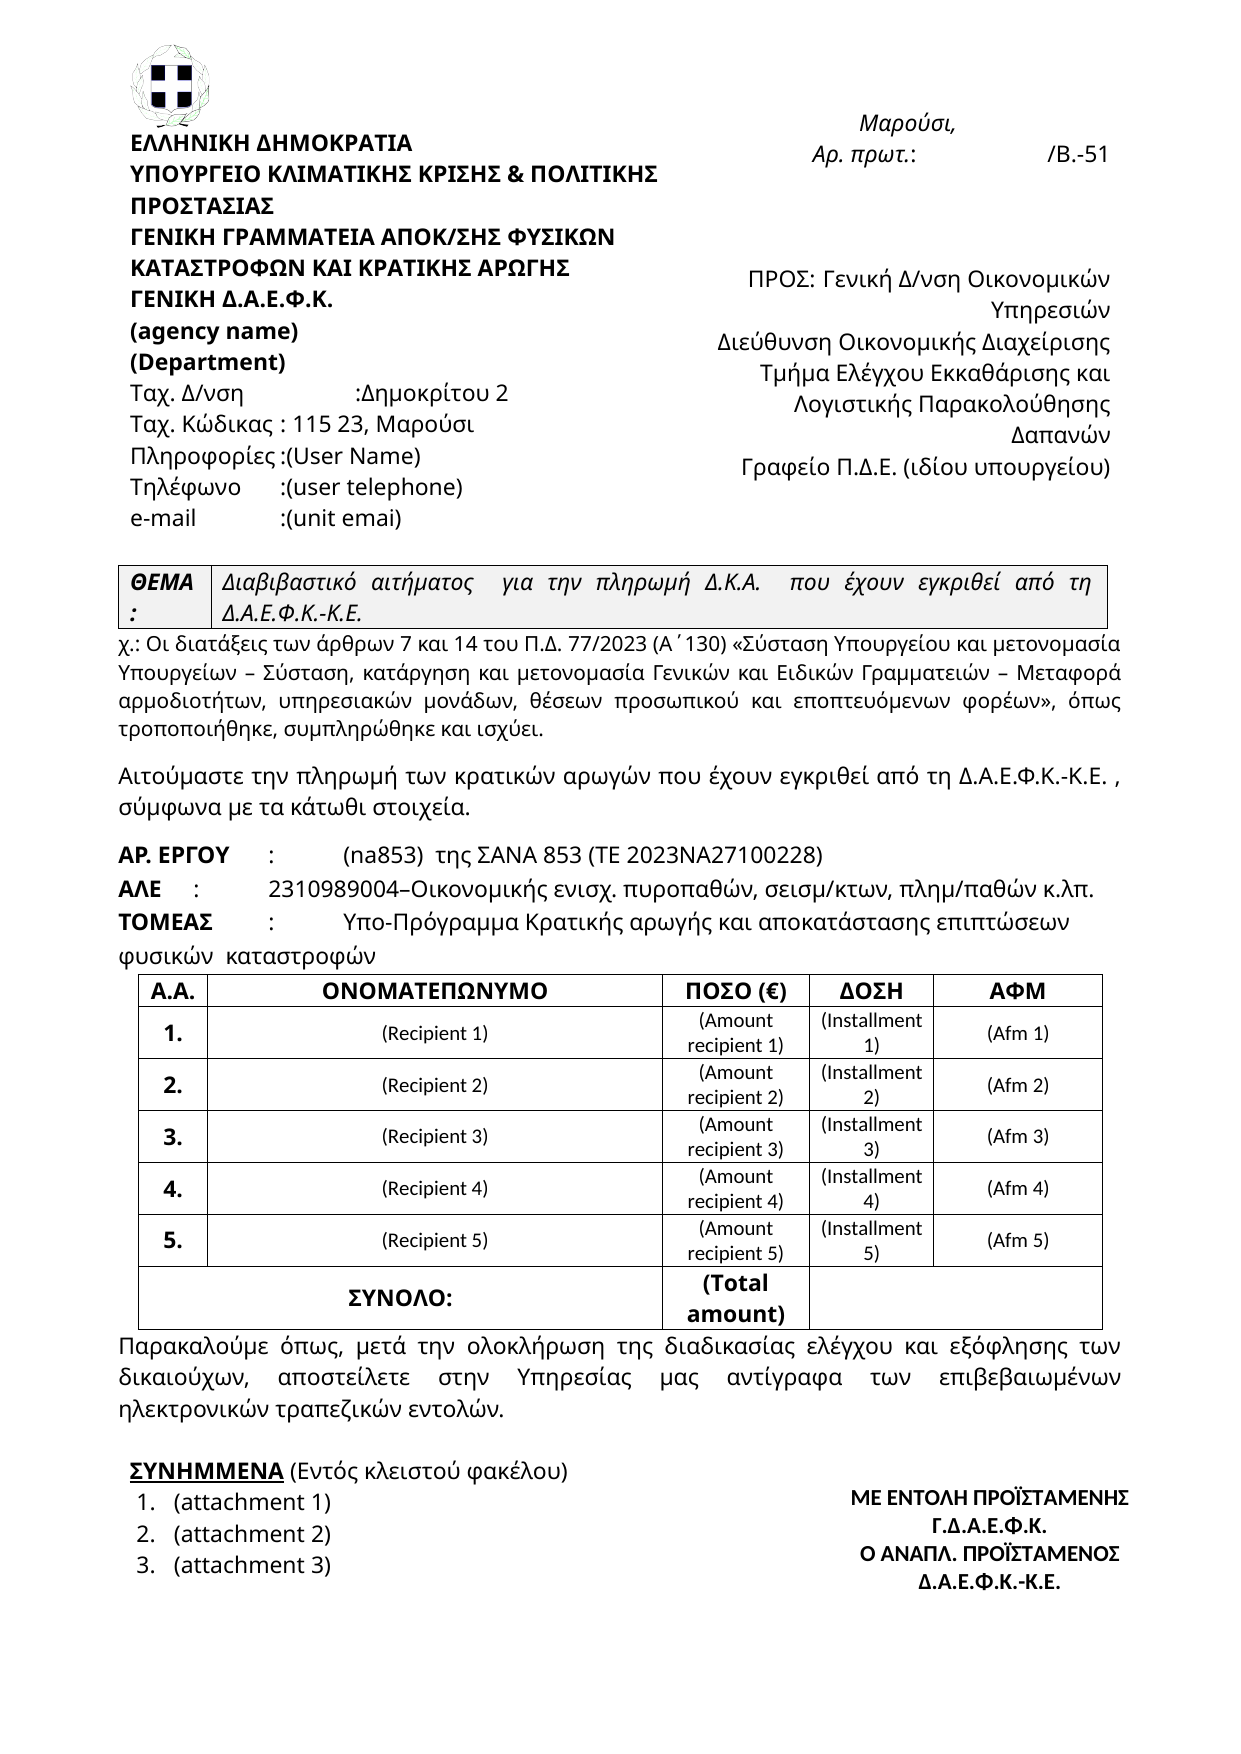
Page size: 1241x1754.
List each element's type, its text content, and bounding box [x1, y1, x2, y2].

table_cell 1. [139, 1007, 207, 1058]
table_cell (Installment 2) [810, 1059, 933, 1110]
table_cell (Recipient 5) [208, 1215, 662, 1266]
text Παρακαλούμε όπως, μετά την ολοκλήρωση της διαδικασίας ελέγχου και εξόφλησης των δικαιούχων, αποστείλετε στην Υπηρεσίας μας αντίγραφα των επιβεβαιωμένων ηλεκτρονικών τραπεζικών εντολών. [118, 1330, 1122, 1424]
table_cell (Recipient 4) [208, 1163, 662, 1214]
table_cell Διαβιβαστικό αιτήματος για την πληρωμή Δ.Κ.Α. που έχουν εγκριθεί από τη Δ.Α.Ε.Φ.Κ.-Κ.Ε. [212, 566, 1107, 628]
table_header ΠΟΣΟ (€) [663, 975, 809, 1006]
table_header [812, 1455, 1240, 1595]
table_header ΔΟΣΗ [810, 975, 933, 1006]
table_cell 4. [139, 1163, 207, 1214]
table_cell (Amount recipient 1) [663, 1007, 809, 1058]
text ΑΡ. ΕΡΓΟΥ : (na853) της ΣΑΝΑ 853 (ΤΕ 2023ΝΑ27100228) [118, 839, 1122, 870]
table_cell (Installment 5) [810, 1215, 933, 1266]
table_header ΑΦΜ [934, 975, 1102, 1006]
table_cell 5. [139, 1215, 207, 1266]
table_cell (Installment 1) [810, 1007, 933, 1058]
table_cell (Installment 4) [810, 1163, 933, 1214]
text ΤΟΜΕΑΣ : Υπο-Πρόγραμμα Κρατικής αρωγής και αποκατάστασης επιπτώσεων φυσικών καταστροφών [118, 906, 1122, 971]
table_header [118, 1455, 812, 1595]
table_cell 3. [139, 1111, 207, 1162]
table_cell (Installment 3) [810, 1111, 933, 1162]
table_cell (Total amount) [663, 1267, 809, 1329]
table_cell (Amount recipient 3) [663, 1111, 809, 1162]
table_cell (Recipient 1) [208, 1007, 662, 1058]
table_cell (Afm 2) [934, 1059, 1102, 1110]
table_cell (Afm 4) [934, 1163, 1102, 1214]
table_cell (Afm 1) [934, 1007, 1102, 1058]
text χ.: Οι διατάξεις των άρθρων 7 και 14 του Π.Δ. 77/2023 (Α΄130) «Σύσταση Υπουργείου και μετονομασία Υπουργείων – Σύσταση, κατάργηση και μετονομασία Γενικών και Ειδικών Γραμματειών – Μεταφορά αρμοδιοτήτων, υπηρεσιακών μονάδων, θέσεων προσωπικού και εποπτευόμενων φορέων», όπως τροποποιήθηκε, συμπληρώθηκε και ισχύει. [118, 629, 1122, 743]
table_cell (Amount recipient 4) [663, 1163, 809, 1214]
text ΑΛΕ : 2310989004–Οικονομικής ενισχ. πυροπαθών, σεισμ/κτων, πλημ/παθών κ.λπ. [118, 873, 1122, 904]
table_cell (Amount recipient 5) [663, 1215, 809, 1266]
table_cell (Amount recipient 2) [663, 1059, 809, 1110]
table_header Α.Α. [139, 975, 207, 1006]
table_cell [810, 1267, 1102, 1329]
table_cell (Recipient 2) [208, 1059, 662, 1110]
table_cell (Afm 5) [934, 1215, 1102, 1266]
table_header ΕΛΛΗΝΙΚΗ ΔΗΜΟΚΡΑΤΙΑ ΥΠΟΥΡΓΕΙΟ ΚΛΙΜΑΤΙΚΗΣ ΚΡΙΣΗΣ & ΠΟΛΙΤΙΚΗΣ ΠΡΟΣΤΑΣΙΑΣ ΓΕΝΙΚΗ ΓΡΑΜΜΑΤΕΙΑ ΑΠΟΚ/ΣΗΣ ΦΥΣΙΚΩΝ ΚΑΤΑΣΤΡΟΦΩΝ ΚΑΙ ΚΡΑΤΙΚΗΣ ΑΡΩΓΗΣ ΓΕΝΙΚΗ Δ.Α.Ε.Φ.Κ. (agency name) (Department) Ταχ. Δ/νση :Δημοκρίτου 2 Ταχ. Κώδικας : 115 23, Μαρούσι Πληροφορίες :(User Name) Τηλέφωνο :(user telephone) e-mail :(unit emai) [119, 44, 694, 565]
table_header Μαρούσι, Αρ. πρωτ.: /Β.-51 ΠΡΟΣ: Γενική Δ/νση Οικονομικών Υπηρεσιών Διεύθυνση Οικονομικής Διαχείρισης Τμήμα Ελέγχου Εκκαθάρισης και Λογιστικής Παρακολούθησης Δαπανών Γραφείο Π.Δ.Ε. (ιδίου υπουργείου) [694, 44, 1122, 565]
table_cell 2. [139, 1059, 207, 1110]
table_cell (Afm 3) [934, 1111, 1102, 1162]
text Αιτούμαστε την πληρωμή των κρατικών αρωγών που έχουν εγκριθεί από τη Δ.Α.Ε.Φ.Κ.-Κ.Ε. , σύμφωνα με τα κάτωθι στοιχεία. [118, 760, 1122, 822]
table_cell (Recipient 3) [208, 1111, 662, 1162]
table_cell ΘΕΜΑ: [119, 566, 211, 628]
table_cell ΣΥΝΟΛΟ: [139, 1267, 662, 1329]
table_header ΟΝΟΜΑΤΕΠΩΝΥΜΟ [208, 975, 662, 1006]
